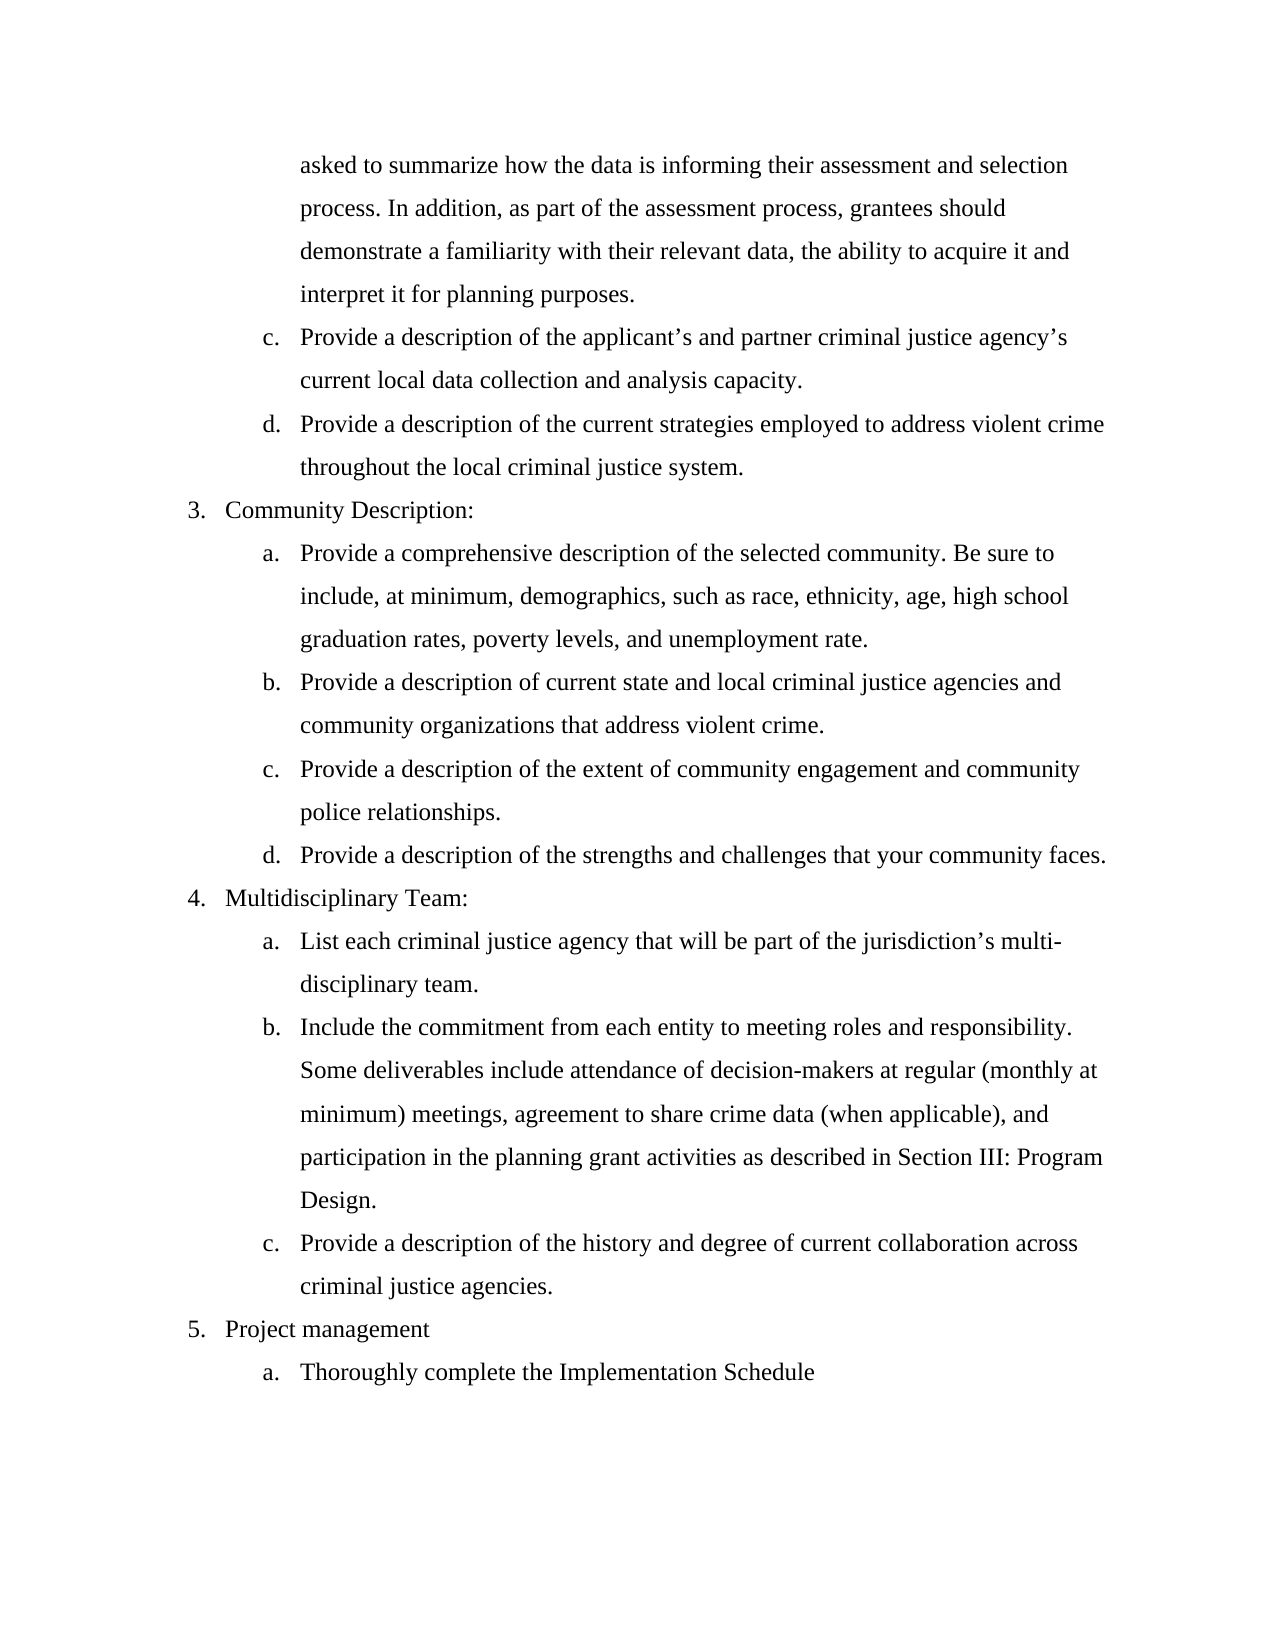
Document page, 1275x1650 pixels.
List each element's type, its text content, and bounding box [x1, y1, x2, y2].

list Provide a description of the extent of community engagement and community police relationships. [262, 754, 1125, 826]
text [300, 150, 1125, 308]
list Provide a description of current state and local criminal justice agencies and community organizations that address violent crime. [262, 667, 1125, 739]
list Community Description: [187, 495, 1125, 524]
list Provide a description of the applicant’s and partner criminal justice agency’s current local data collection and analysis capacity. [262, 322, 1125, 394]
list List each criminal justice agency that will be part of the jurisdiction’s multi-disciplinary team. [262, 926, 1125, 998]
list Multidisciplinary Team: [187, 883, 1125, 912]
list Provide a description of the current strategies employed to address violent crime throughout the local criminal justice system. [262, 409, 1125, 481]
list Project management [187, 1314, 1125, 1343]
list Provide a description of the history and degree of current collaboration across criminal justice agencies. [262, 1228, 1125, 1300]
list Thoroughly complete the Implementation Schedule [262, 1357, 1125, 1386]
list Provide a comprehensive description of the selected community. Be sure to include, at minimum, demographics, such as race, ethnicity, age, high school graduation rates, poverty levels, and unemployment rate. [262, 538, 1125, 653]
list Provide a description of the strengths and challenges that your community faces. [262, 840, 1125, 869]
list Include the commitment from each entity to meeting roles and responsibility. Some deliverables include attendance of decision-makers at regular (monthly at minimum) meetings, agreement to share crime data (when applicable), and participation in the planning grant activities as described in Section III: Program Design. [262, 1012, 1125, 1214]
